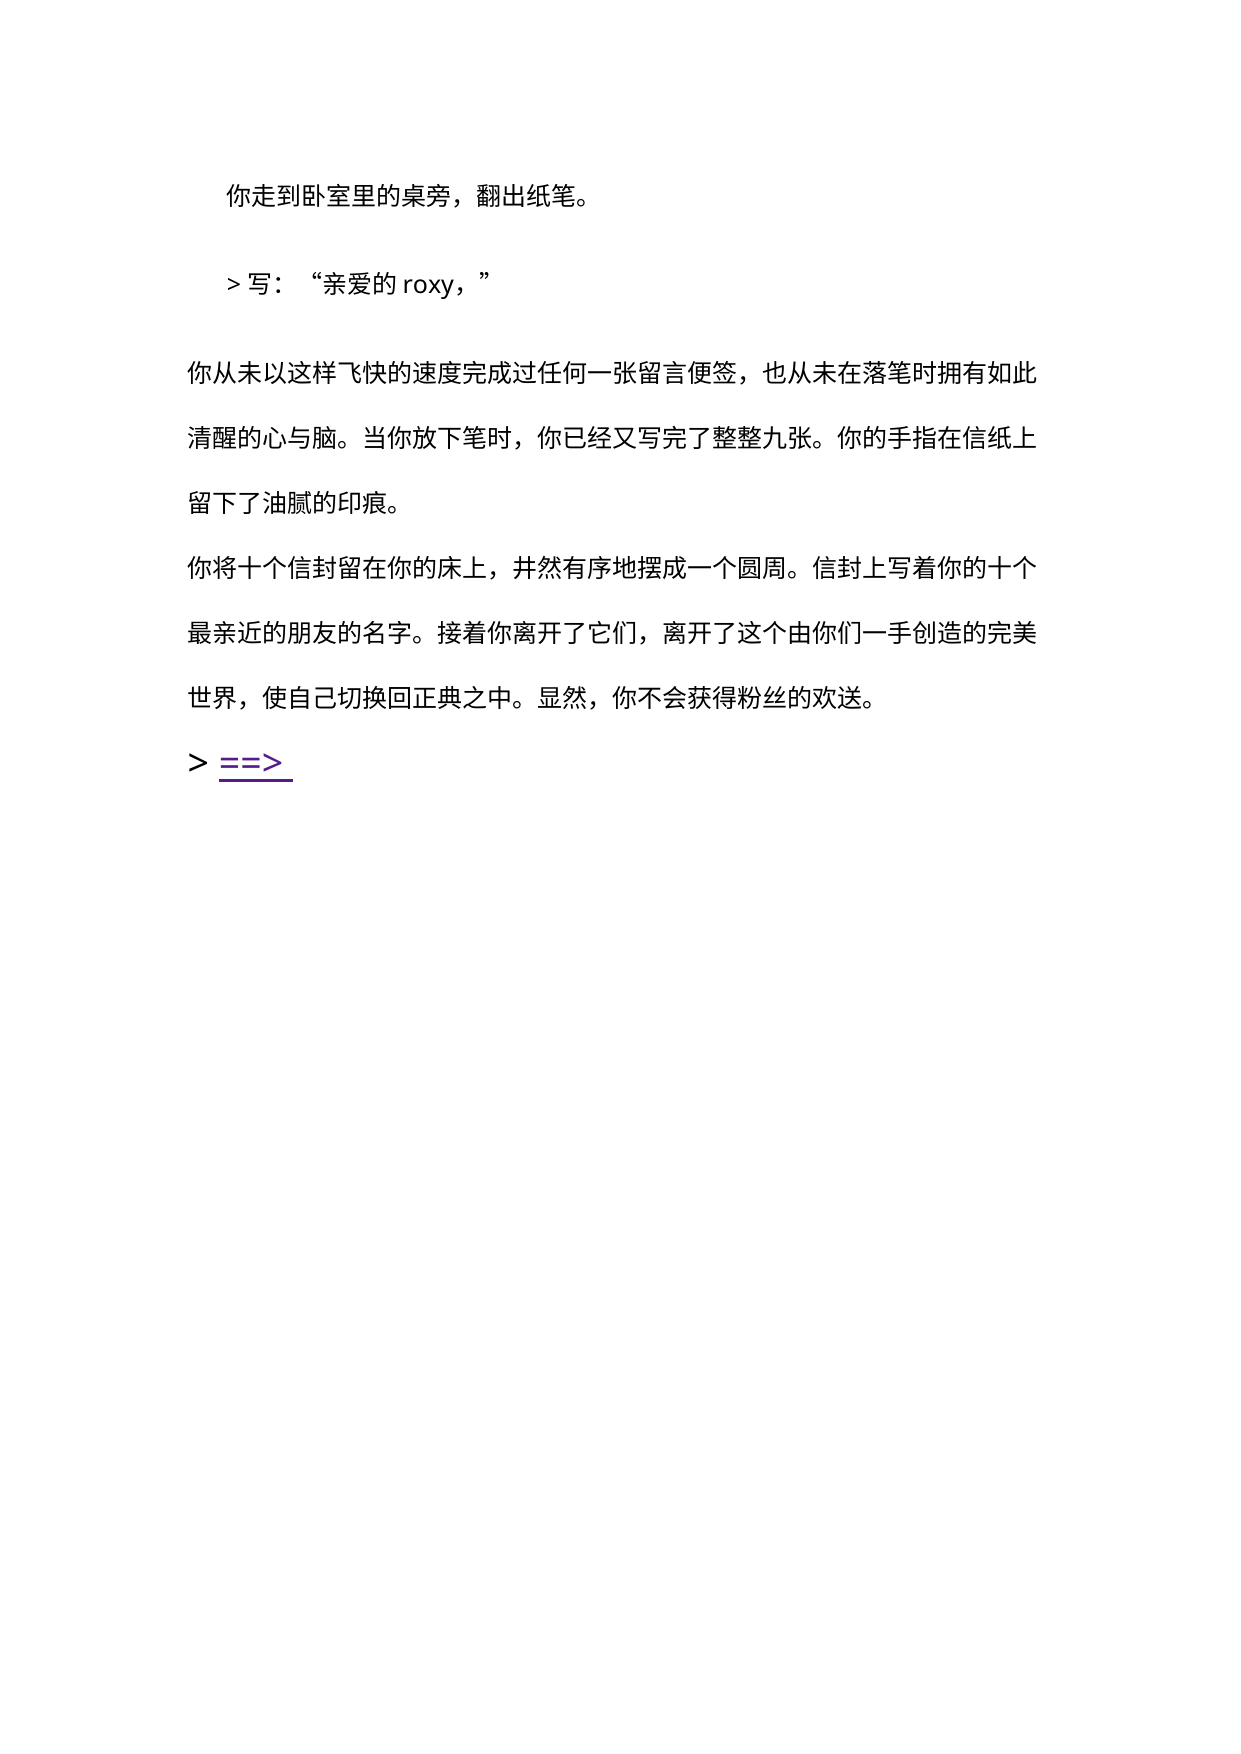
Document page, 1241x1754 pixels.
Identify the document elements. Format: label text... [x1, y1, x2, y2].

text 你从未以这样飞快的速度完成过任何一张留言便签，也从未在落笔时拥有如此清醒的心与脑。当你放下笔时，你已经又写完了整整九张。你的手指在信纸上留下了油腻的印痕。 [187, 339, 1053, 534]
text > 写：“亲爱的roxy，” [227, 250, 1053, 315]
text > ==> [187, 729, 1053, 794]
text 你将十个信封留在你的床上，井然有序地摆成一个圆周。信封上写着你的十个最亲近的朋友的名字。接着你离开了它们，离开了这个由你们一手创造的完美世界，使自己切换回正典之中。显然，你不会获得粉丝的欢送。 [187, 534, 1053, 729]
text 你走到卧室里的桌旁，翻出纸笔。 [187, 162, 1053, 227]
